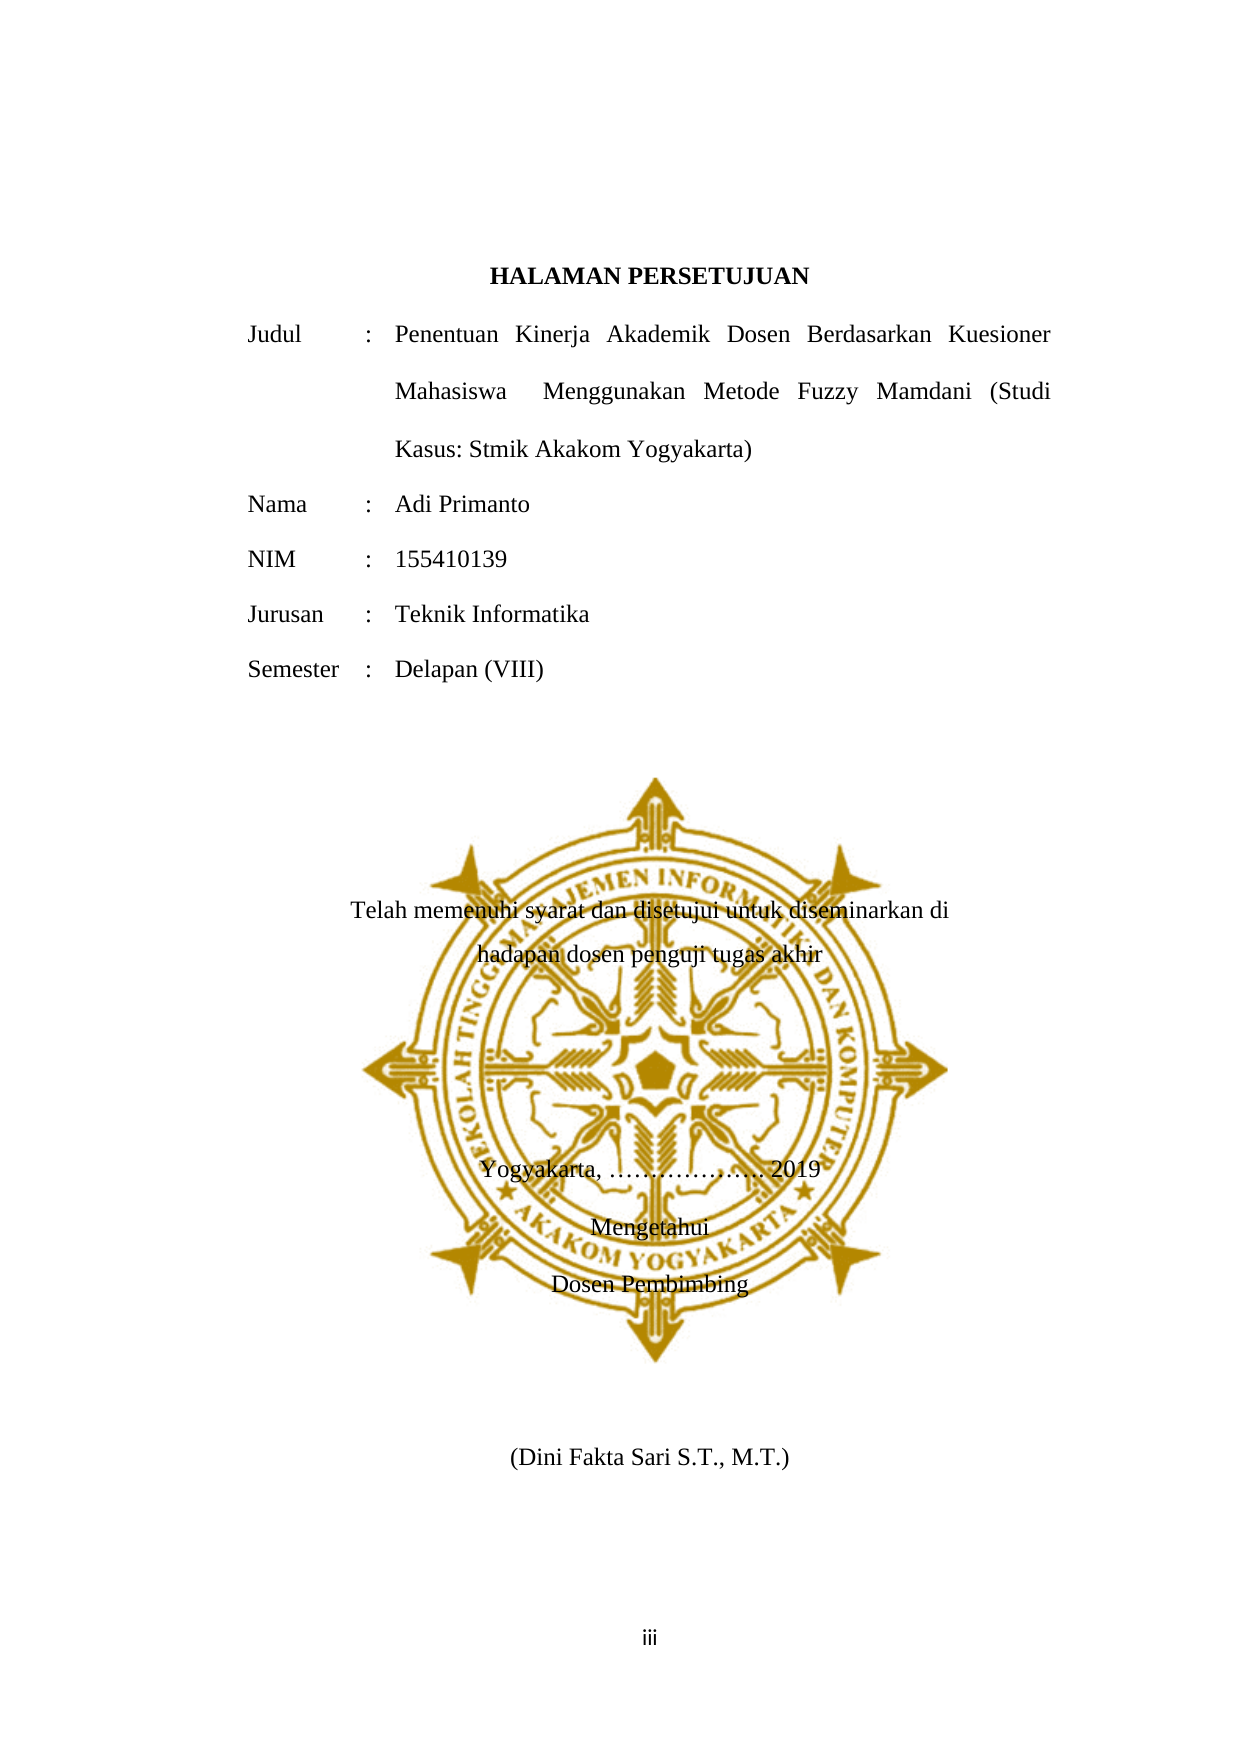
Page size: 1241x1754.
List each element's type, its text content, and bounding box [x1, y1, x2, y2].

text Dosen Pembimbing [236, 1269, 1063, 1298]
table_cell Delapan (VIII) [383, 654, 1063, 709]
table_cell Teknik Informatika [383, 599, 1063, 654]
table_cell Nama [236, 489, 354, 544]
table_header Judul [236, 319, 354, 489]
table_cell Semester [236, 654, 354, 709]
table_cell : [354, 544, 383, 599]
table_cell NIM [236, 544, 354, 599]
table_cell Adi Primanto [383, 489, 1063, 544]
table_cell : [354, 599, 383, 654]
table_cell 155410139 [383, 544, 1063, 599]
table_header : [354, 319, 383, 489]
table_cell Jurusan [236, 599, 354, 654]
table_header Penentuan Kinerja Akademik Dosen Berdasarkan Kuesioner Mahasiswa Menggunakan Metode Fuzzy Mamdani (Studi Kasus: Stmik Akakom Yogyakarta) [383, 319, 1063, 489]
table_cell : [354, 489, 383, 544]
text hadapan dosen penguji tugas akhir [236, 939, 1063, 967]
text (Dini Fakta Sari S.T., M.T.) [236, 1442, 1063, 1471]
text Mengetahui [236, 1212, 1063, 1241]
text Telah memenuhi syarat dan disetujui untuk diseminarkan di [236, 896, 1063, 924]
table_cell : [354, 654, 383, 709]
subtitle HALAMAN PERSETUJUAN [236, 261, 1063, 290]
text Yogyakarta, ………………. 2019 [236, 1154, 1063, 1183]
